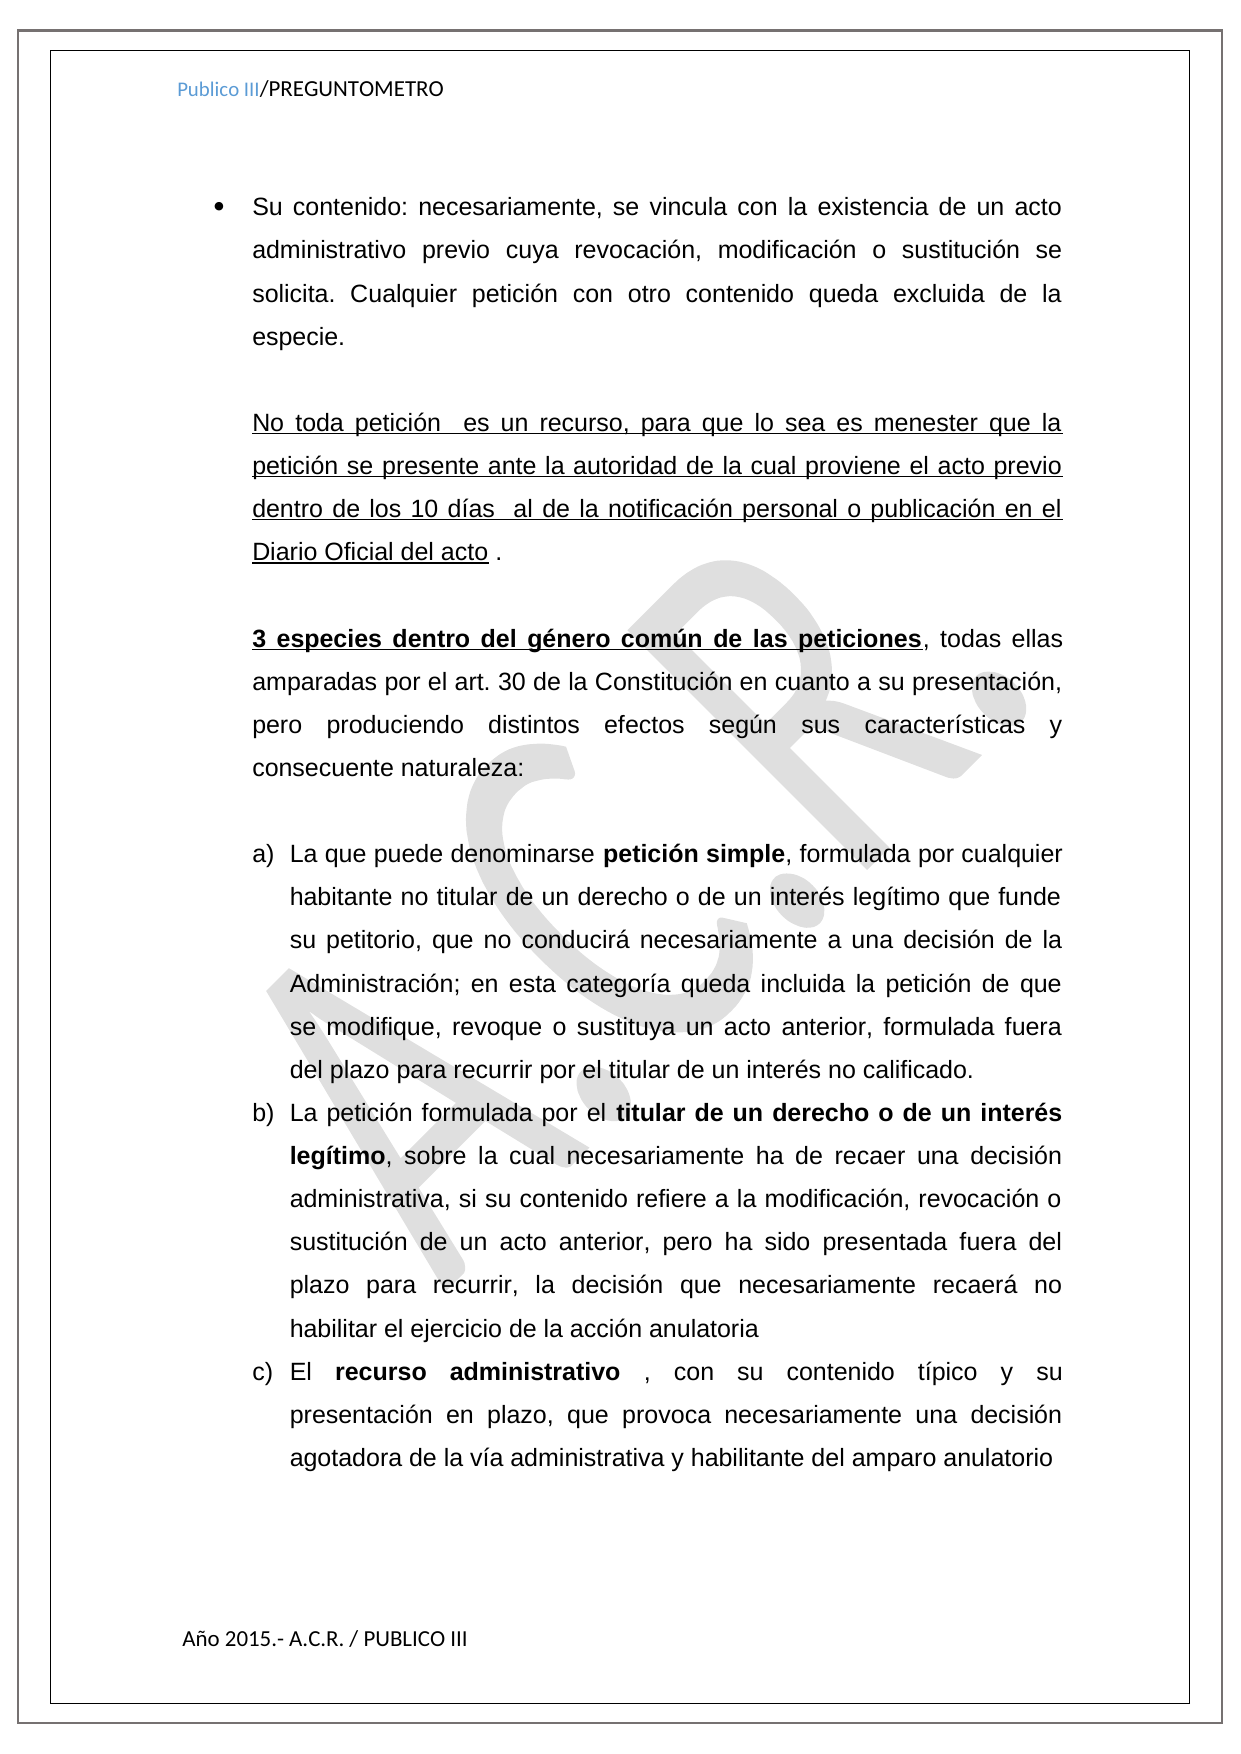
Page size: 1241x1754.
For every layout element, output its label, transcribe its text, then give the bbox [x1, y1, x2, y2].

list No toda petición es un recurso, para que lo sea es menester que la petición se presente ante la autoridad de la cual proviene el acto previo dentro de los 10 días al de la notificación personal o publicación en el Diario Oficial del acto . [252, 434, 1063, 476]
list 3 especies dentro del género común de las peticiones, todas ellas amparadas por el art. 30 de la Constitución en cuanto a su presentación, pero produciendo distintos efectos según sus características y consecuente naturaleza: [252, 624, 1063, 782]
list No toda petición es un recurso, para que lo sea es menester que la petición se presente ante la autoridad de la cual proviene el acto previo dentro de los 10 días al de la notificación personal o publicación en el Diario Oficial del acto . [252, 477, 1063, 519]
list La que puede denominarse petición simple, formulada por cualquier habitante no titular de un derecho o de un interés legítimo que funde su petitorio, que no conducirá necesariamente a una decisión de la Administración; en esta categoría queda incluida la petición de que se modifique, revoque o sustituya un acto anterior, formulada fuera del plazo para recurrir por el titular de un interés no calificado. [252, 839, 1063, 1084]
list No toda petición es un recurso, para que lo sea es menester que la petición se presente ante la autoridad de la cual proviene el acto previo dentro de los 10 días al de la notificación personal o publicación en el Diario Oficial del acto . [252, 408, 1063, 433]
list La petición formulada por el titular de un derecho o de un interés legítimo, sobre la cual necesariamente ha de recaer una decisión administrativa, si su contenido refiere a la modificación, revocación o sustitución de un acto anterior, pero ha sido presentada fuera del plazo para recurrir, la decisión que necesariamente recaerá no habilitar el ejercicio de la acción anulatoria [252, 1098, 1063, 1342]
list No toda petición es un recurso, para que lo sea es menester que la petición se presente ante la autoridad de la cual proviene el acto previo dentro de los 10 días al de la notificación personal o publicación en el Diario Oficial del acto . [252, 520, 1063, 566]
list El recurso administrativo , con su contenido típico y su presentación en plazo, que provoca necesariamente una decisión agotadora de la vía administrativa y habilitante del amparo anulatorio [252, 1357, 1063, 1472]
list Su contenido: necesariamente, se vincula con la existencia de un acto administrativo previo cuya revocación, modificación o sustitución se solicita. Cualquier petición con otro contenido queda excluida de la especie. [214, 192, 1063, 351]
